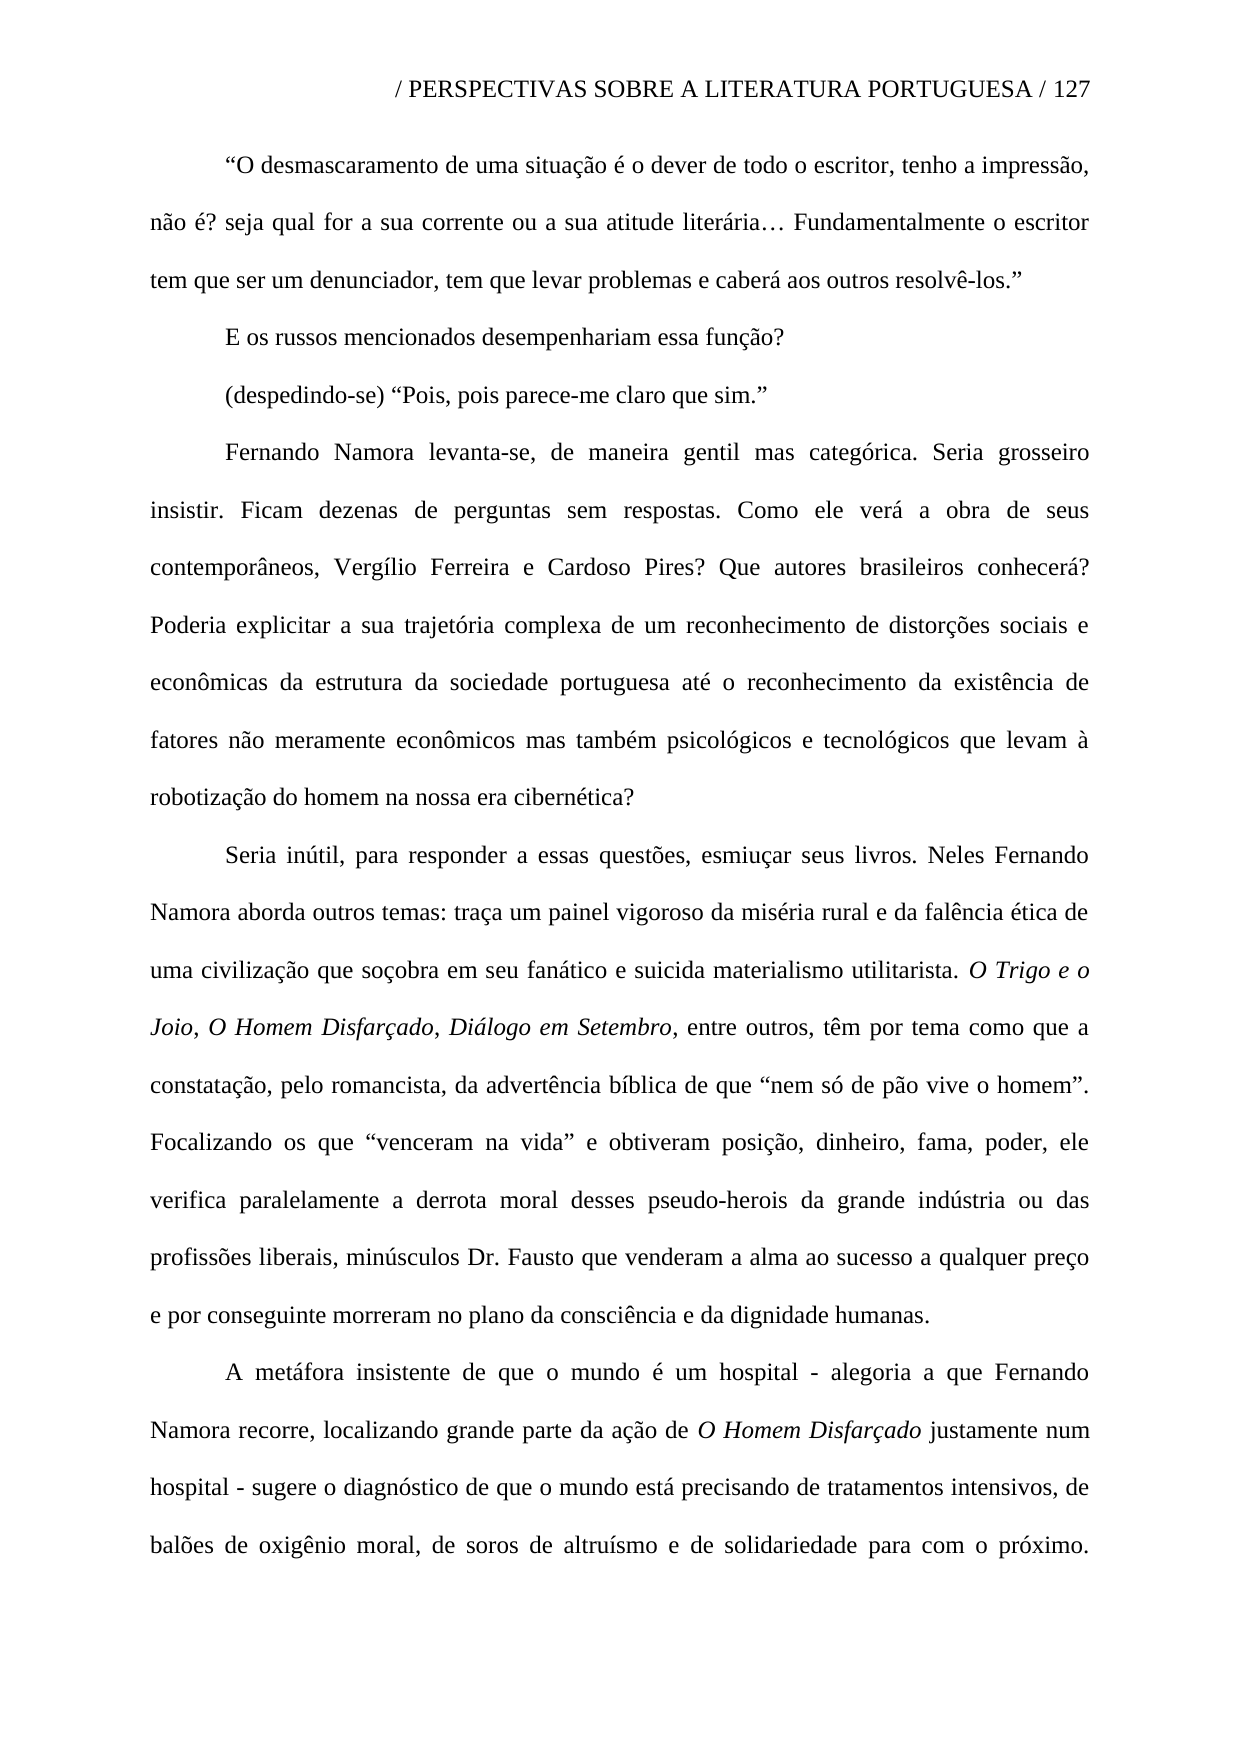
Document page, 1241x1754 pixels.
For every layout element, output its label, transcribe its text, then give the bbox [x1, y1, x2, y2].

text Fernando Namora levanta-se, de maneira gentil mas categórica. Seria grosseiro insistir. Ficam dezenas de perguntas sem respostas. Como ele verá a obra de seus contemporâneos, Vergílio Ferreira e Cardoso Pires? Que autores brasileiros conhecerá? Poderia explicitar a sua trajetória complexa de um reconhecimento de distorções sociais e econômicas da estrutura da sociedade portuguesa até o reconhecimento da existência de fatores não meramente econômicos mas também psicológicos e tecnológicos que levam à robotização do homem na nossa era cibernética? [150, 437, 1090, 811]
text E os russos mencionados desempenhariam essa função? [150, 322, 1090, 351]
text Seria inútil, para responder a essas questões, esmiuçar seus livros. Neles Fernando Namora aborda outros temas: traça um painel vigoroso da miséria rural e da falência ética de uma civilização que soçobra em seu fanático e suicida materialismo utilitarista. O Trigo e o Joio, O Homem Disfarçado, Diálogo em Setembro, entre outros, têm por tema como que a constatação, pelo romancista, da advertência bíblica de que “nem só de pão vive o homem”. Focalizando os que “venceram na vida” e obtiveram posição, dinheiro, fama, poder, ele verifica paralelamente a derrota moral desses pseudo-herois da grande indústria ou das profissões liberais, minúsculos Dr. Fausto que venderam a alma ao sucesso a qualquer preço e por conseguinte morreram no plano da consciência e da dignidade humanas. [150, 840, 1090, 1329]
text (despedindo-se) “Pois, pois parece-me claro que sim.” [150, 380, 1090, 409]
text “O desmascaramento de uma situação é o dever de todo o escritor, tenho a impressão, não é? seja qual for a sua corrente ou a sua atitude literária… Fundamentalmente o escritor tem que ser um denunciador, tem que levar problemas e caberá aos outros resolvê-los.” [150, 150, 1090, 294]
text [150, 1357, 1090, 1559]
